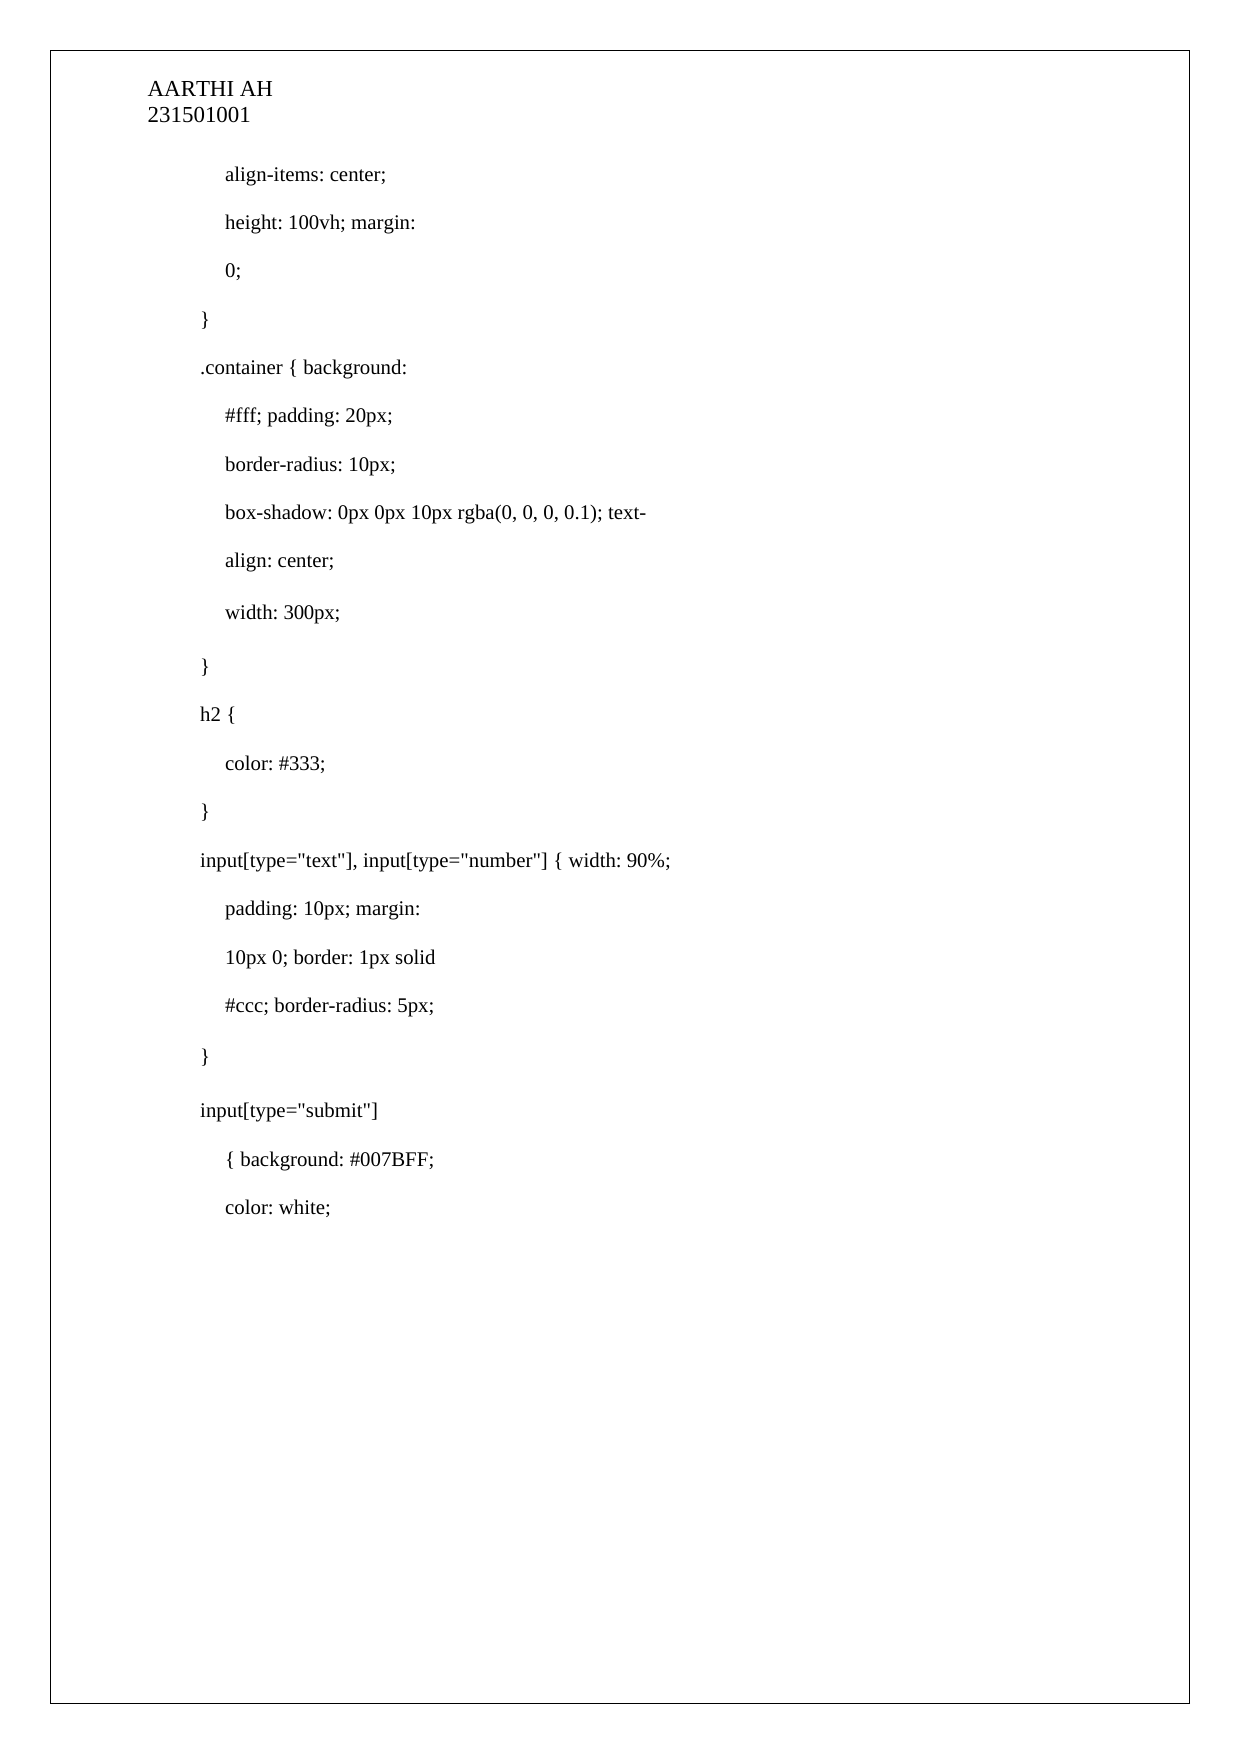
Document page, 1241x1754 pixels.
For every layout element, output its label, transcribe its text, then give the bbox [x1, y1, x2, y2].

text h2 { [200, 702, 1093, 726]
text align-items: center; height: 100vh; margin: 0; [225, 162, 431, 282]
text box-shadow: 0px 0px 10px rgba(0, 0, 0, 0.1); text-align: center; [225, 500, 679, 572]
text .container { background: #fff; padding: 20px; border-radius: 10px; [200, 355, 431, 476]
text } [200, 654, 1093, 678]
text padding: 10px; margin: 10px 0; border: 1px solid #ccc; border-radius: 5px; [225, 896, 455, 1017]
text input[type="text"], input[type="number"] { width: 90%; [200, 848, 679, 872]
text input[type="submit"] { background: #007BFF; color: white; [200, 1098, 458, 1219]
text } [200, 799, 1093, 823]
text width: 300px; [225, 597, 1093, 625]
text } [200, 1041, 1093, 1069]
text color: #333; [225, 751, 1093, 775]
text } [200, 306, 1093, 331]
